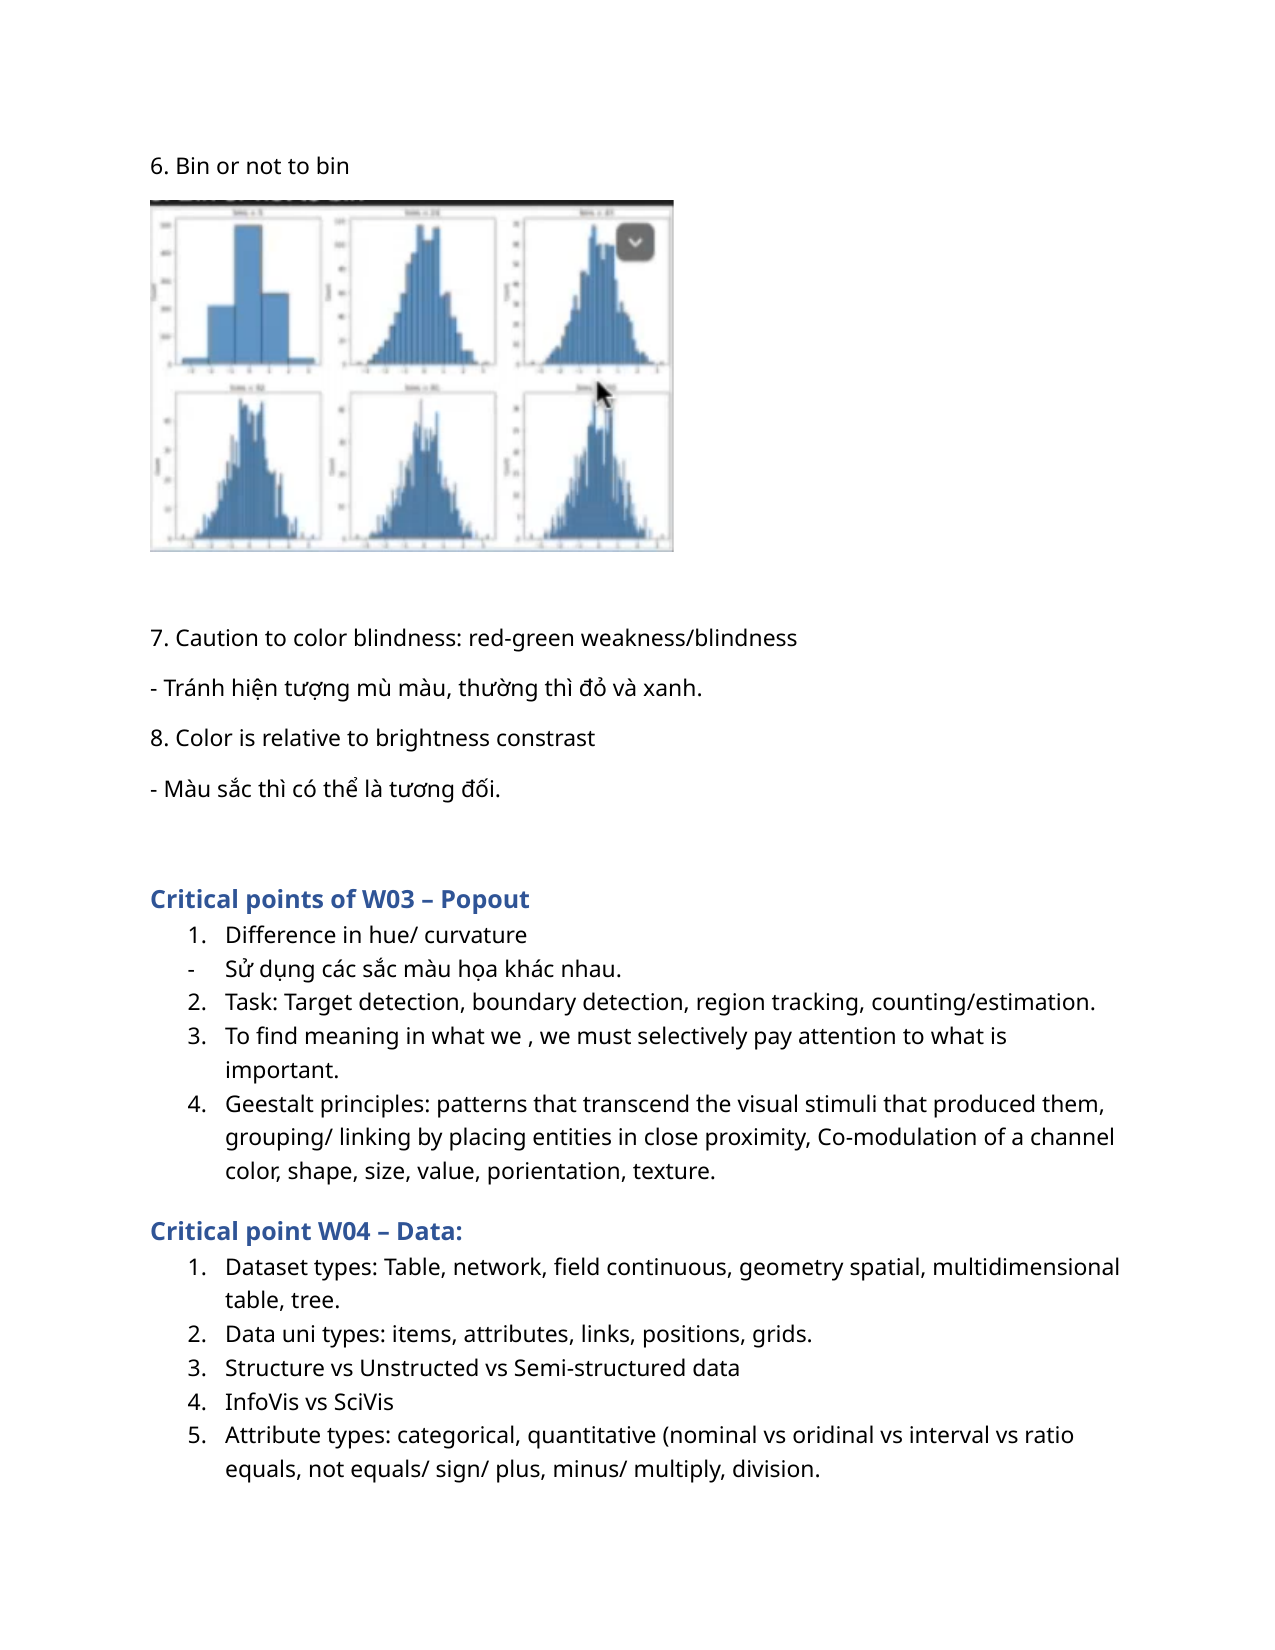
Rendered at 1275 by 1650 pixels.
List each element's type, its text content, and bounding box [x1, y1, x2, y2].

list Data uni types: items, attributes, links, positions, grids. [187, 1318, 1125, 1349]
text 7. Caution to color blindness: red-green weakness/blindness [150, 622, 1125, 653]
text 8. Color is relative to brightness constrast [150, 722, 1125, 754]
list Task: Target detection, boundary detection, region tracking, counting/estimation. [187, 986, 1125, 1017]
subtitle Critical point W04 – Data: [150, 1214, 1125, 1248]
list Geestalt principles: patterns that transcend the visual stimuli that produced them, grouping/ linking by placing entities in close proximity, Co-modulation of a channel color, shape, size, value, porientation, texture. [187, 1087, 1125, 1186]
list InfoVis vs SciVis [187, 1386, 1125, 1417]
list Dataset types: Table, network, field continuous, geometry spatial, multidimensional table, tree. [187, 1251, 1125, 1316]
text - Màu sắc thì có thể là tương đối. [150, 773, 1125, 804]
picture [150, 200, 674, 552]
subtitle Critical points of W03 – Popout [150, 882, 1125, 916]
list Sử dụng các sắc màu họa khác nhau. [187, 952, 1125, 984]
list Attribute types: categorical, quantitative (nominal vs oridinal vs interval vs ratio equals, not equals/ sign/ plus, minus/ multiply, division. [187, 1419, 1125, 1484]
list Difference in hue/ curvature [187, 919, 1125, 950]
text - Tránh hiện tượng mù màu, thường thì đỏ và xanh. [150, 672, 1125, 703]
list To find meaning in what we , we must selectively pay attention to what is important. [187, 1020, 1125, 1085]
list Structure vs Unstructed vs Semi-structured data [187, 1352, 1125, 1383]
text 6. Bin or not to bin [150, 150, 1125, 181]
